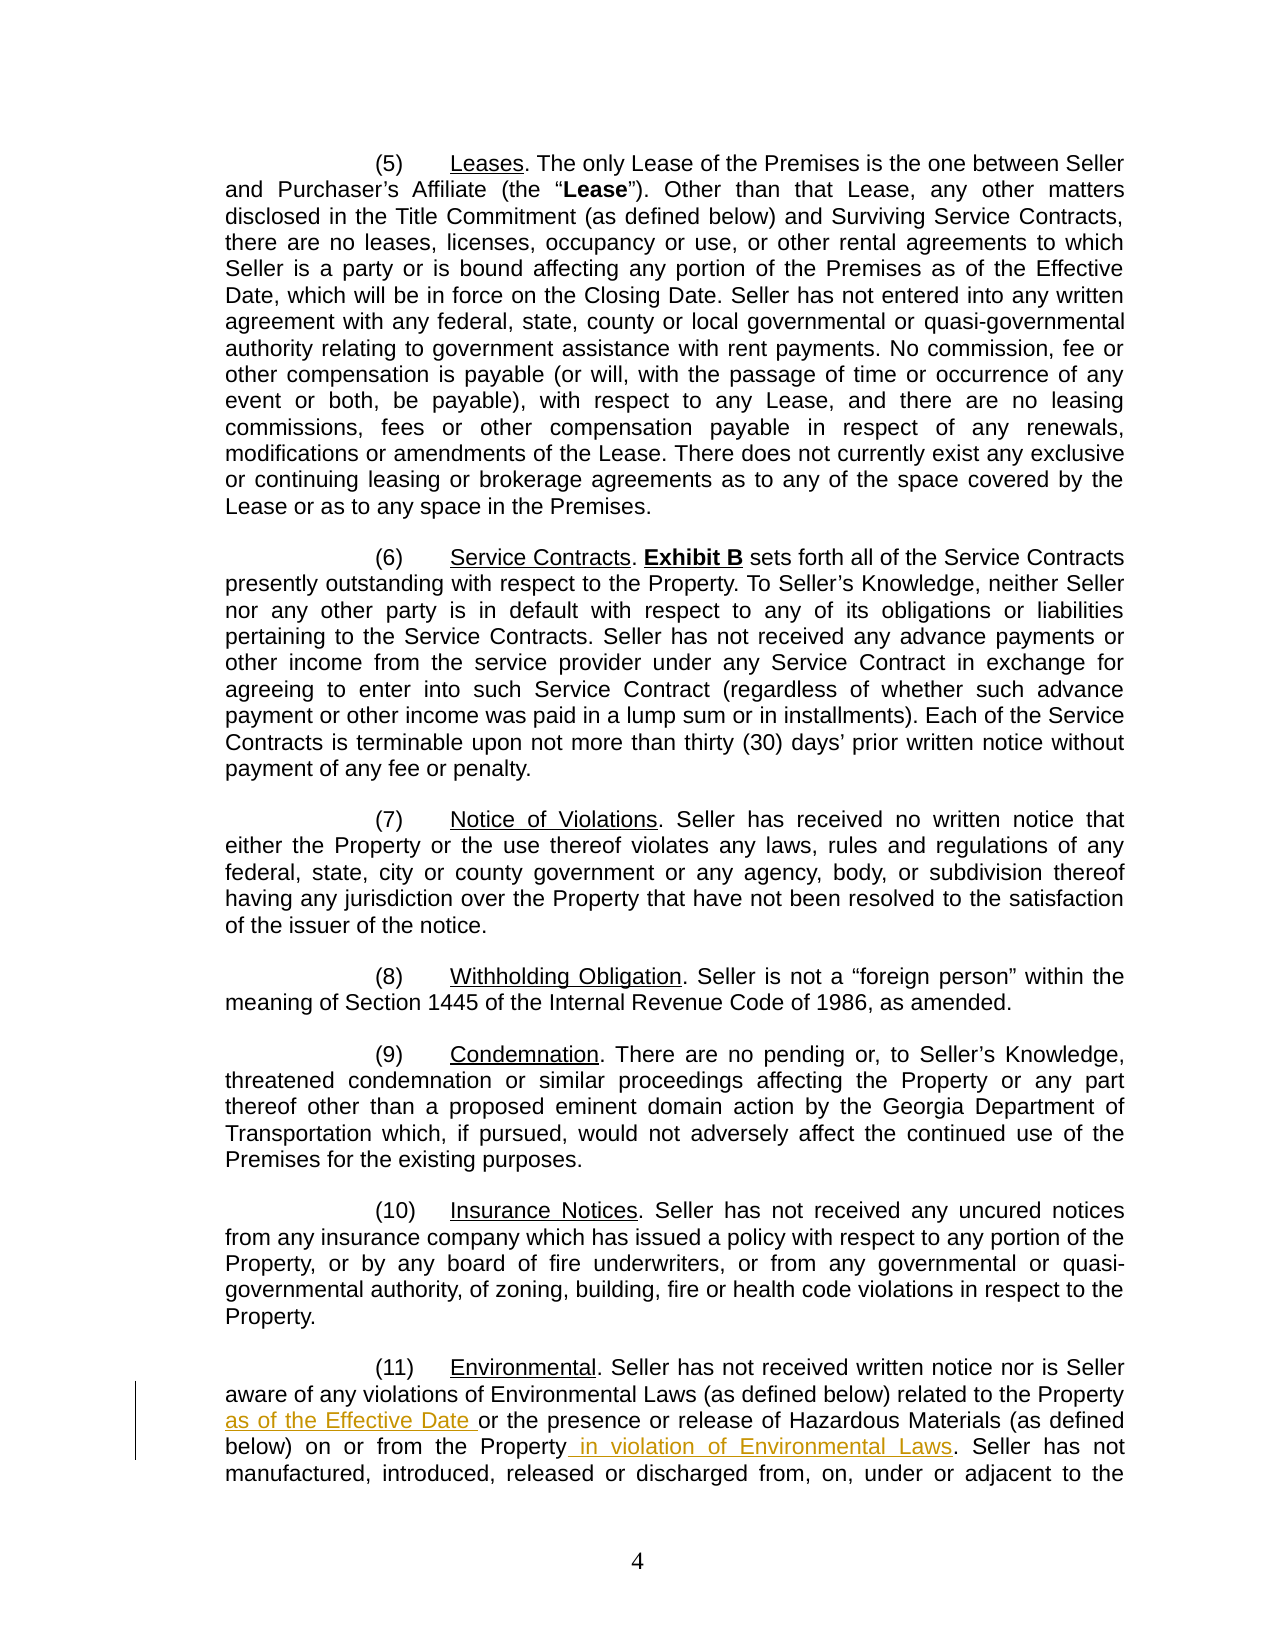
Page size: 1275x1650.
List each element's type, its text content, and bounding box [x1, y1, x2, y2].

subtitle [225, 1354, 1125, 1486]
subtitle Notice of Violations. Seller has received no written notice that either the Property or the use thereof violates any laws, rules and regulations of any federal, state, city or county government or any agency, body, or subdivision thereof having any jurisdiction over the Property that have not been resolved to the satisfaction of the issuer of the notice. [225, 806, 1125, 938]
subtitle Withholding Obligation. Seller is not a “foreign person” within the meaning of Section 1445 of the Internal Revenue Code of 1986, as amended. [225, 963, 1125, 1016]
subtitle Service Contracts. Exhibit B sets forth all of the Service Contracts presently outstanding with respect to the Property. To Seller’s Knowledge, neither Seller nor any other party is in default with respect to any of its obligations or liabilities pertaining to the Service Contracts. Seller has not received any advance payments or other income from the service provider under any Service Contract in exchange for agreeing to enter into such Service Contract (regardless of whether such advance payment or other income was paid in a lump sum or in installments). Each of the Service Contracts is terminable upon not more than thirty (30) days’ prior written notice without payment of any fee or penalty. [225, 544, 1125, 781]
subtitle Leases. The only Lease of the Premises is the one between Seller and Purchaser’s Affiliate (the “Lease”). Other than that Lease, any other matters disclosed in the Title Commitment (as defined below) and Surviving Service Contracts, there are no leases, licenses, occupancy or use, or other rental agreements to which Seller is a party or is bound affecting any portion of the Premises as of the Effective Date, which will be in force on the Closing Date. Seller has not entered into any written agreement with any federal, state, county or local governmental or quasi-governmental authority relating to government assistance with rent payments. No commission, fee or other compensation is payable (or will, with the passage of time or occurrence of any event or both, be payable), with respect to any Lease, and there are no leasing commissions, fees or other compensation payable in respect of any renewals, modifications or amendments of the Lease. There does not currently exist any exclusive or continuing leasing or brokerage agreements as to any of the space covered by the Lease or as to any space in the Premises. [225, 150, 1125, 519]
subtitle Condemnation. There are no pending or, to Seller’s Knowledge, threatened condemnation or similar proceedings affecting the Property or any part thereof other than a proposed eminent domain action by the Georgia Department of Transportation which, if pursued, would not adversely affect the continued use of the Premises for the existing purposes. [225, 1041, 1125, 1172]
subtitle Insurance Notices. Seller has not received any uncured notices from any insurance company which has issued a policy with respect to any portion of the Property, or by any board of fire underwriters, or from any governmental or quasi-governmental authority, of zoning, building, fire or health code violations in respect to the Property. [225, 1197, 1125, 1329]
